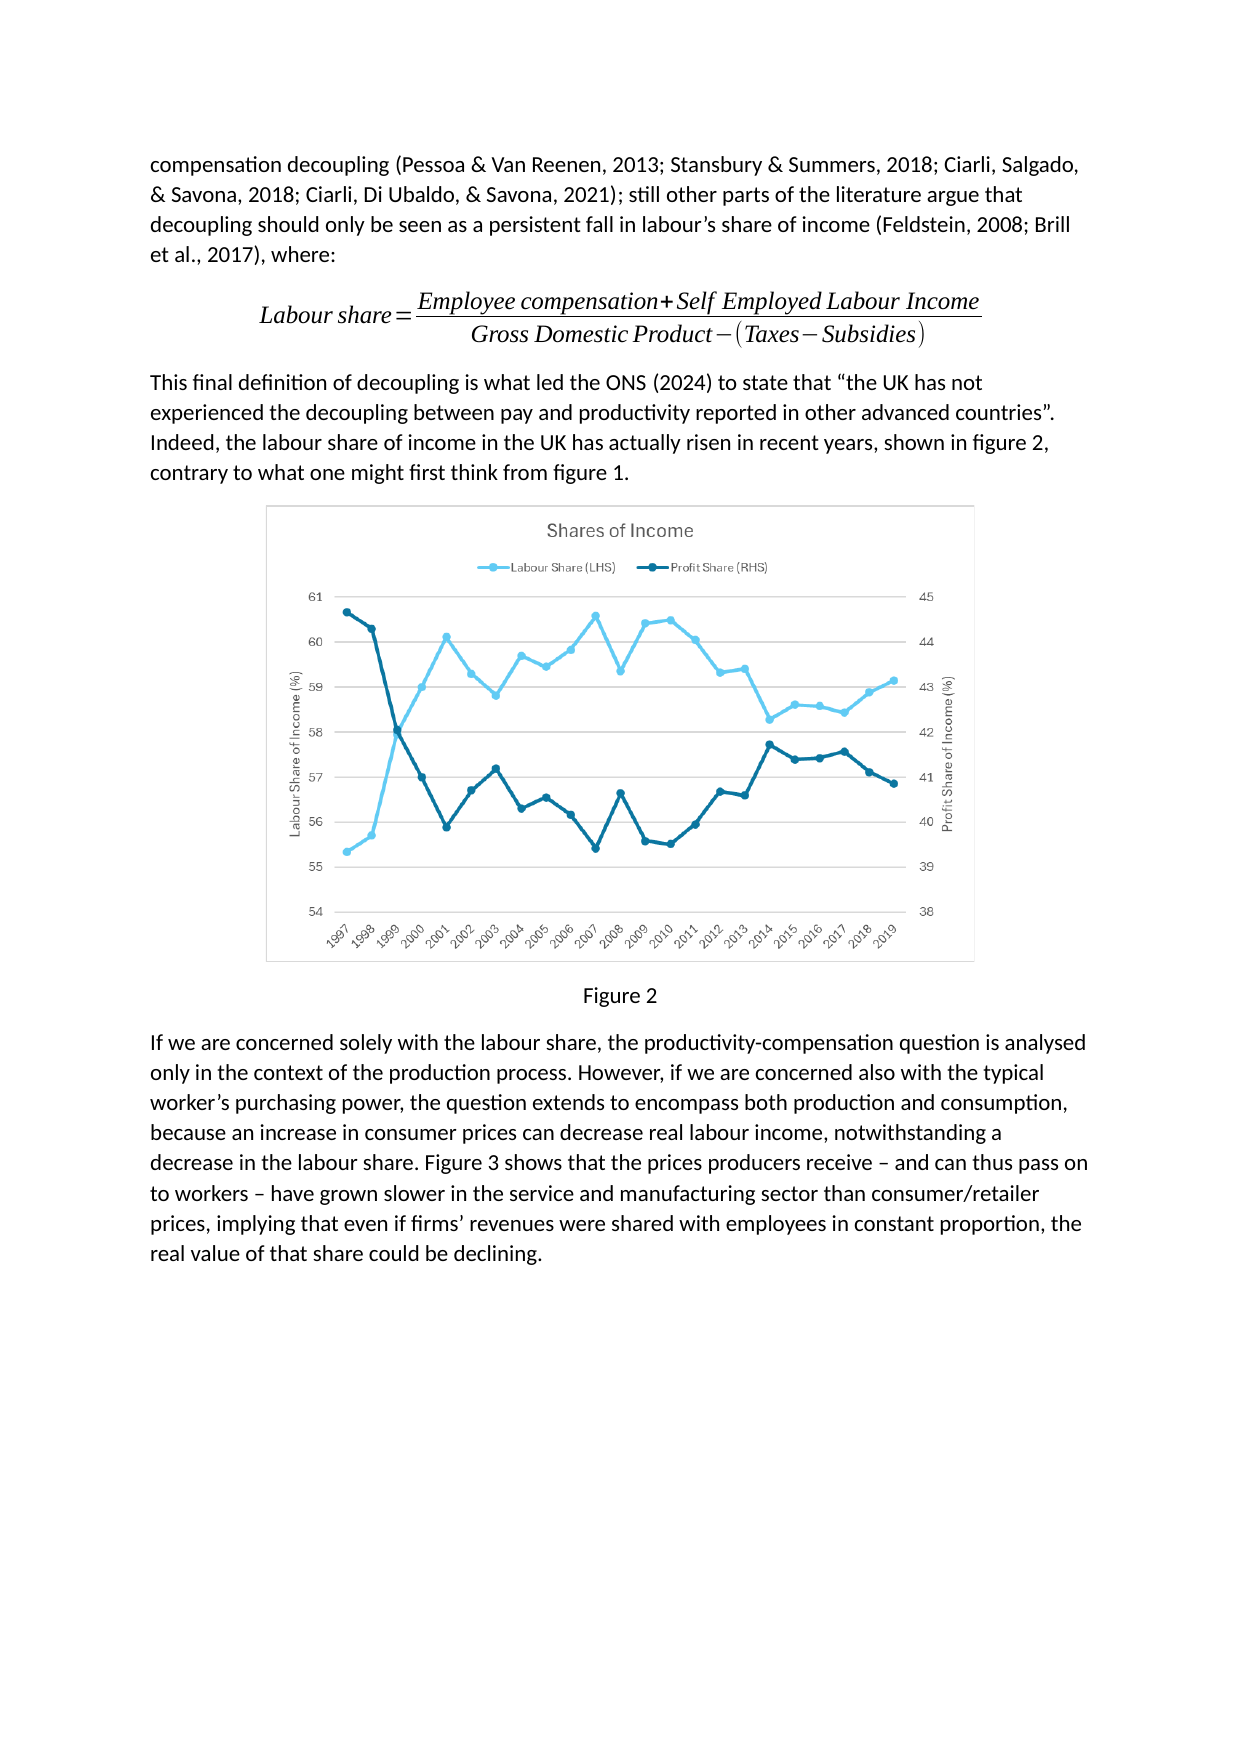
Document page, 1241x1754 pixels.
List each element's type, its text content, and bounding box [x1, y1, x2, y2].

text If we are concerned solely with the labour share, the productivity-compensation question is analysed only in the context of the production process. However, if we are concerned also with the typical worker’s purchasing power, the question extends to encompass both production and consumption, because an increase in consumer prices can decrease real labour income, notwithstanding a decrease in the labour share. Figure 3 shows that the prices producers receive – and can thus pass on to workers – have grown slower in the service and manufacturing sector than consumer/retailer prices, implying that even if firms’ revenues were shared with employees in constant proportion, the real value of that share could be declining. [150, 1028, 1090, 1267]
picture [265, 505, 975, 962]
text This final definition of decoupling is what led the ONS to state that “the UK has not experienced the decoupling between pay and productivity reported in other advanced countries”. Indeed, the labour share of income in the UK has actually risen in recent years, shown in figure 2, contrary to what one might first think from figure 1. [150, 368, 1090, 486]
text Figure 2 [150, 981, 1090, 1009]
